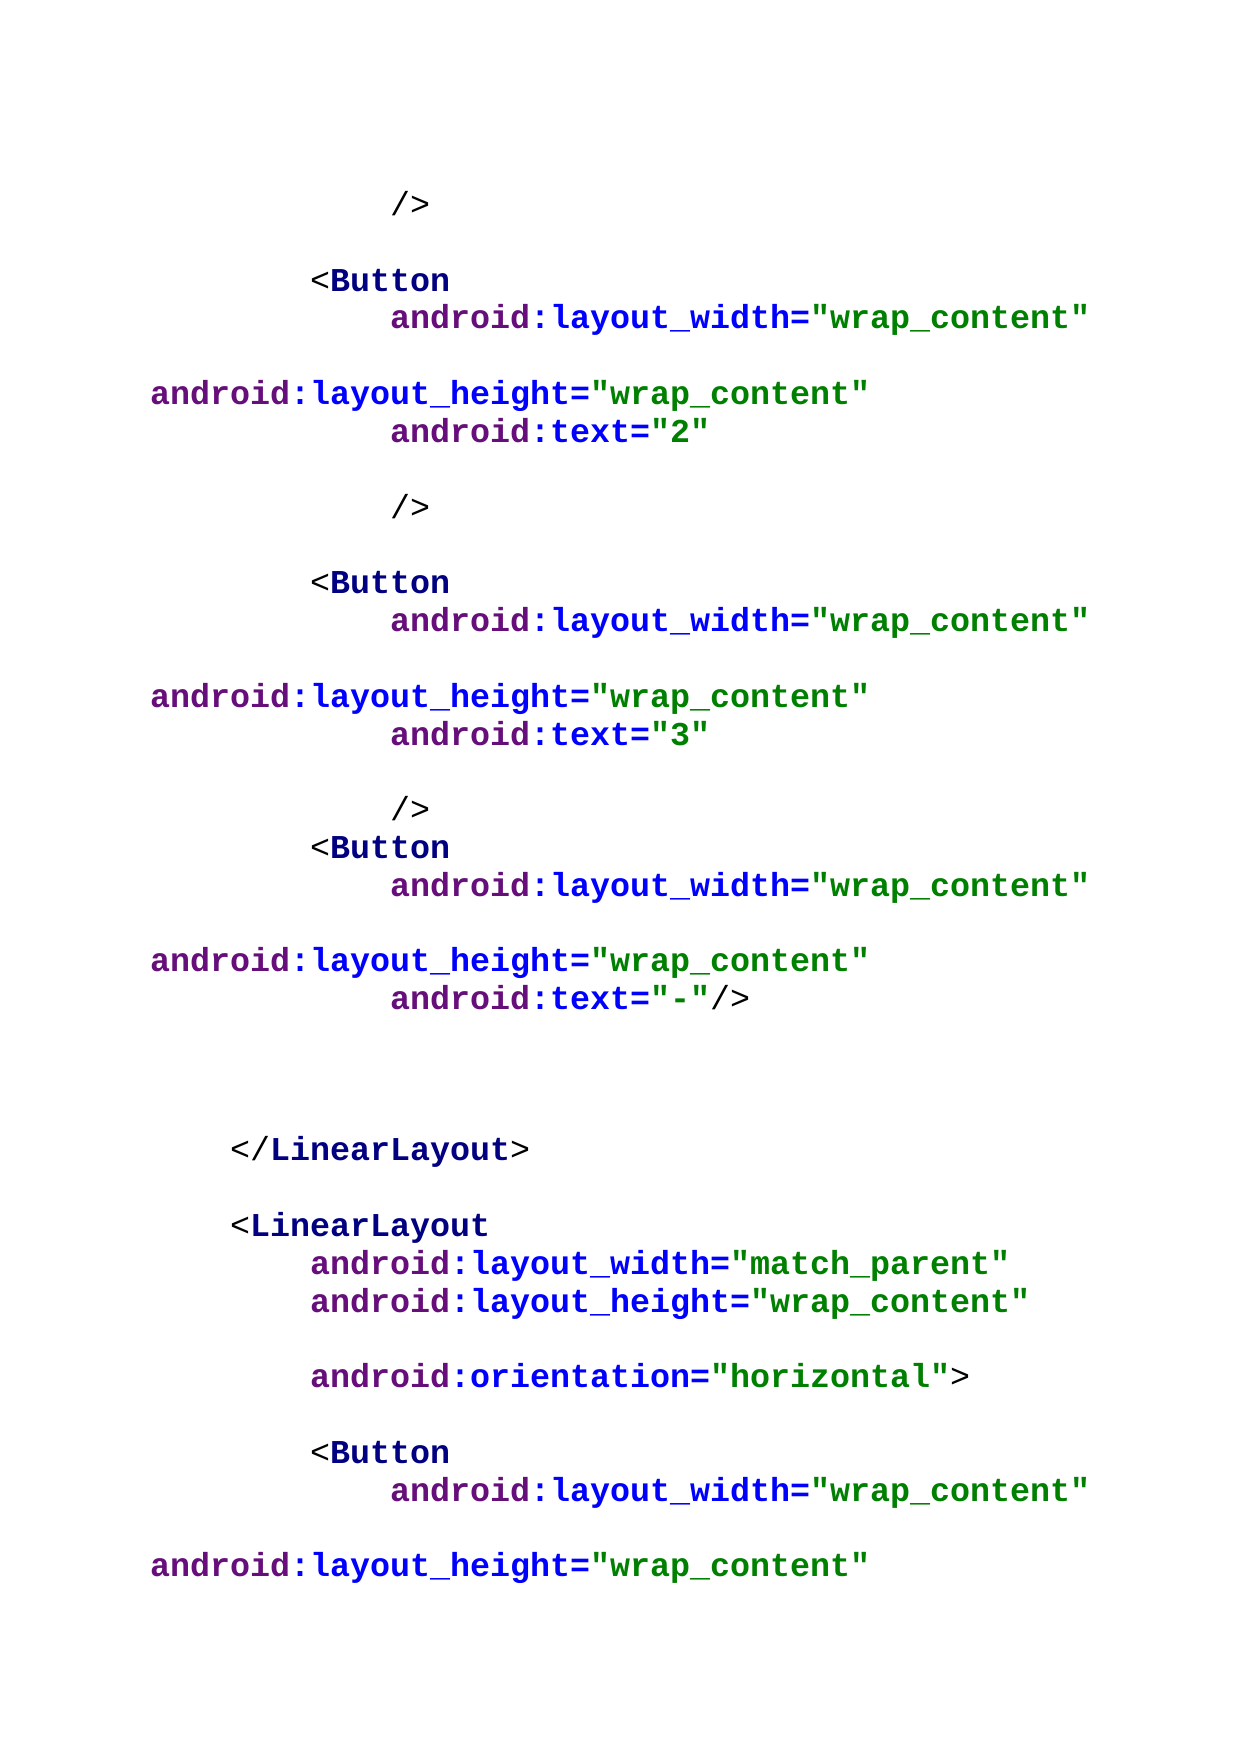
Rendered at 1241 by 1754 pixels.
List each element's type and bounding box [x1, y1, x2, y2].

text [150, 150, 1090, 1587]
